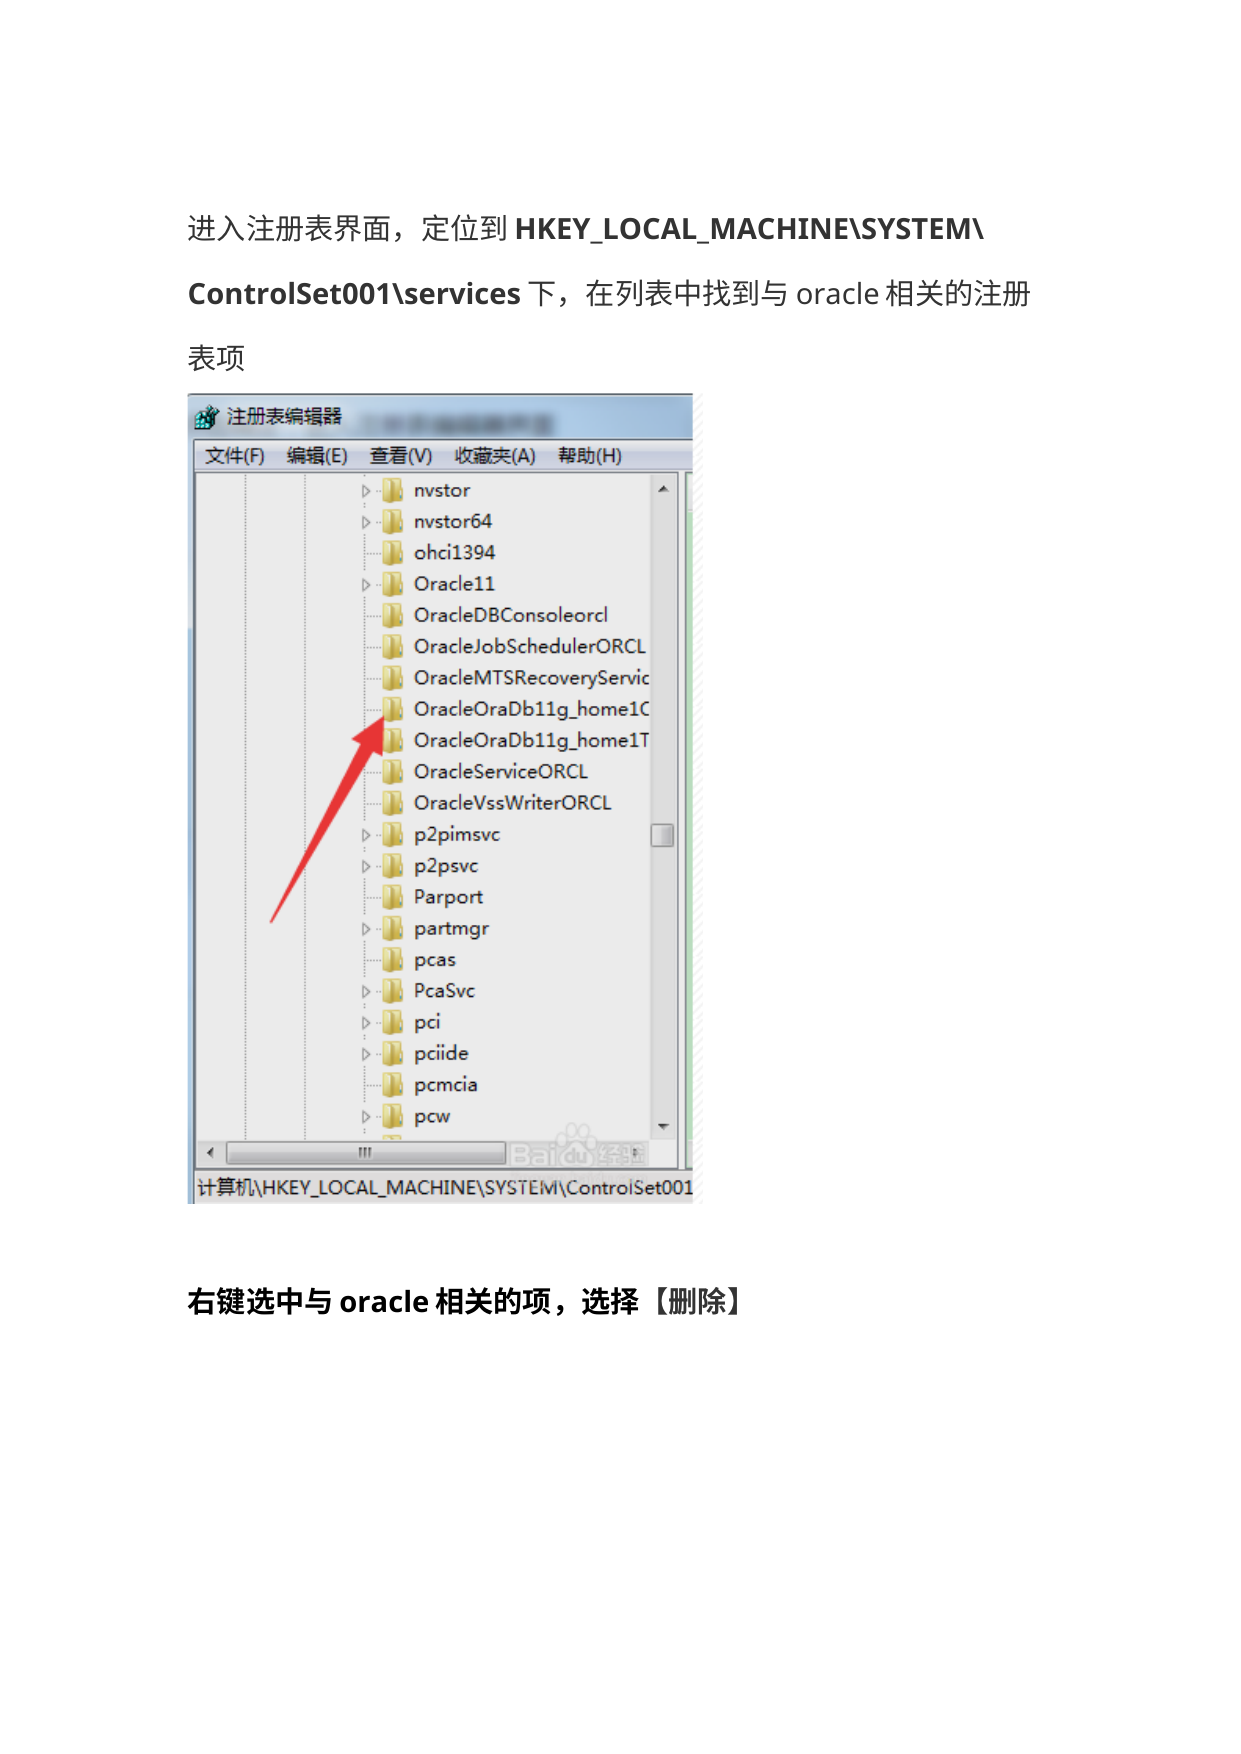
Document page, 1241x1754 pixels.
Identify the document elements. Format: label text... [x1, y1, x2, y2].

text 进入注册表界面，定位到HKEY_LOCAL_MACHINE\SYSTEM\ControlSet001\services下，在列表中找到与oracle相关的注册表项 [187, 194, 1053, 389]
text 右键选中与oracle相关的项，选择【删除】 [187, 1267, 1053, 1332]
picture [187, 389, 703, 1204]
